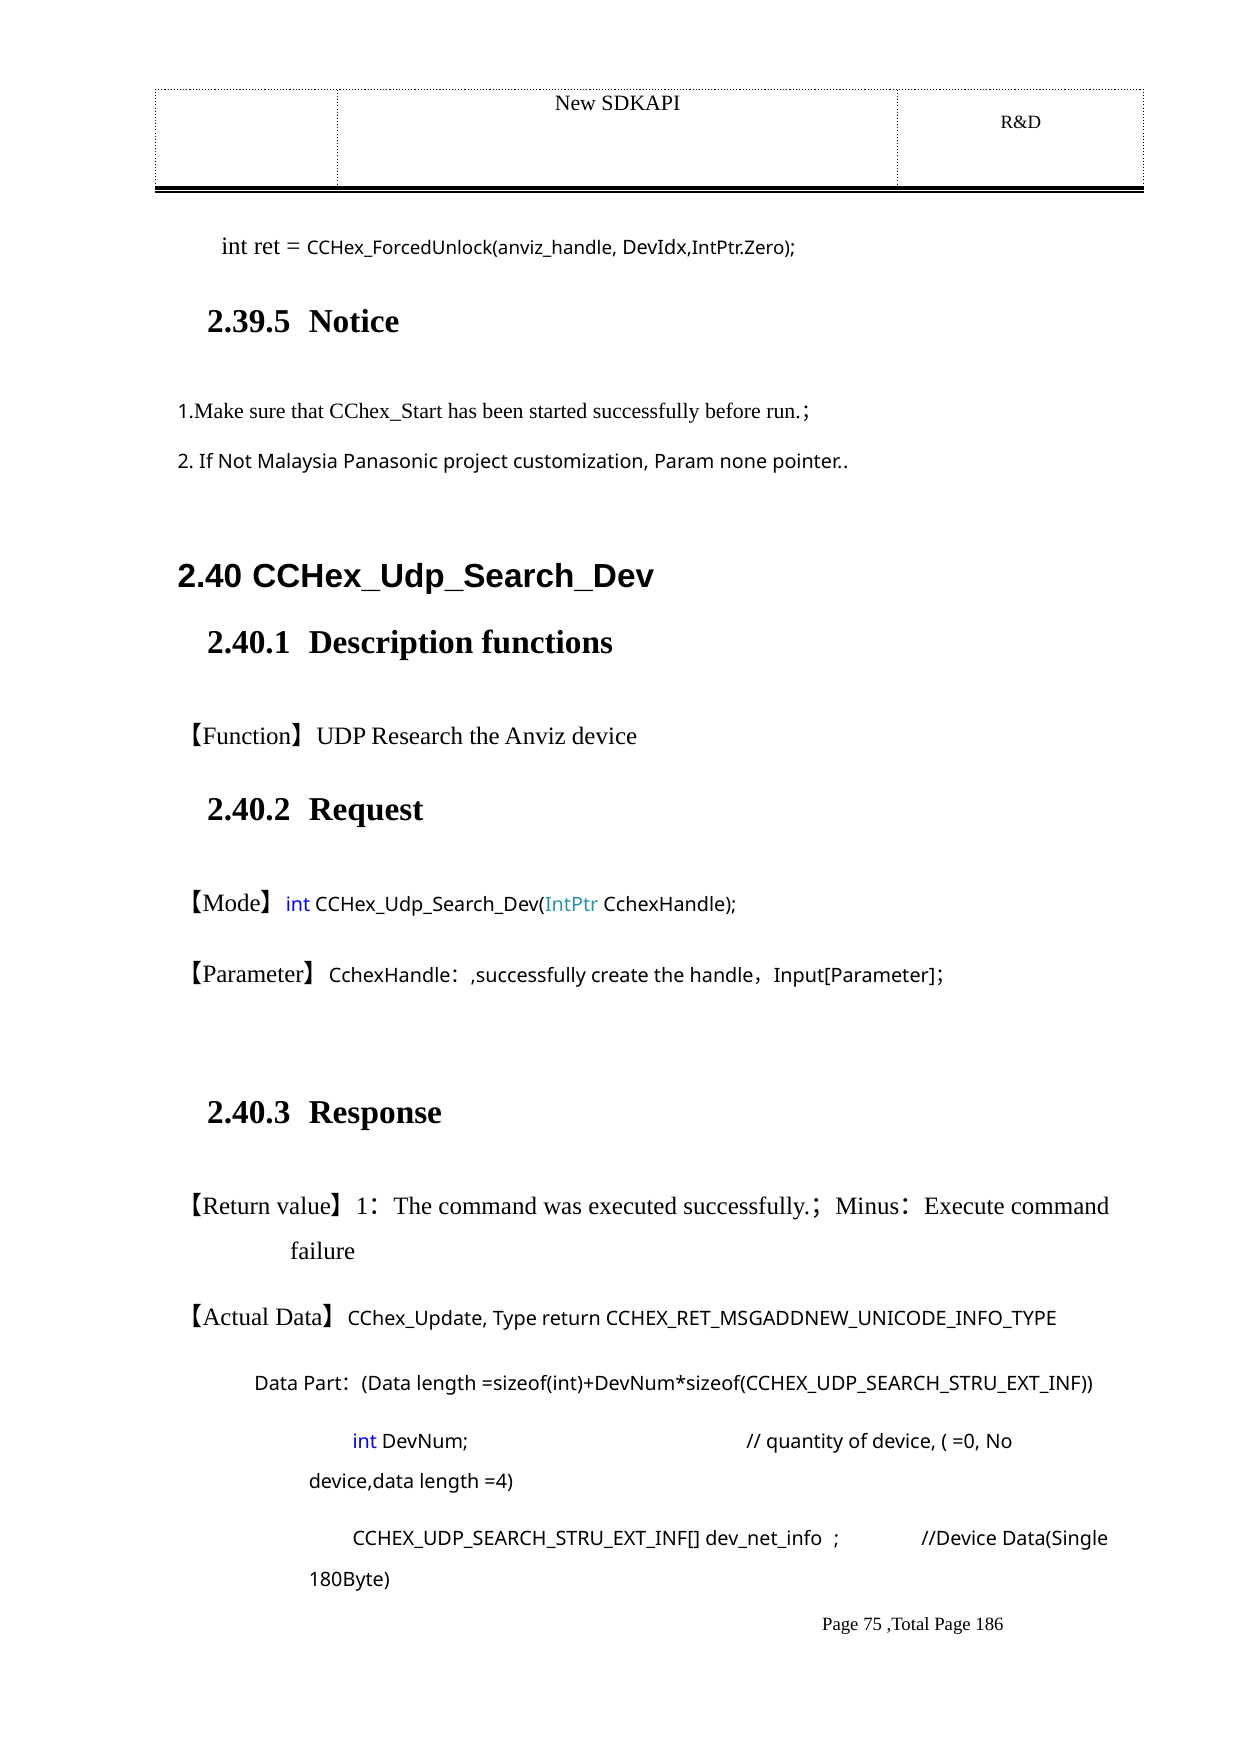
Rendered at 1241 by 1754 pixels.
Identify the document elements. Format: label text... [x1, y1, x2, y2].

text 【Mode】int CCHex_Udp_Search_Dev(IntPtr CchexHandle); [177, 883, 1122, 919]
text CCHEX_UDP_SEARCH_STRU_EXT_INF[] dev_net_info ; //Device Data(Single 180Byte) [308, 1524, 1122, 1592]
text 【Function】UDP Research the Anviz device [177, 715, 1122, 752]
subtitle CCHex_Udp_Search_Dev [177, 557, 1122, 595]
text int ret = CCHex_ForcedUnlock(anviz_handle, DevIdx,IntPtr.Zero); [177, 231, 1122, 260]
list If Not Malaysia Panasonic project customization, Param none pointer.. [177, 448, 1122, 475]
subtitle Request [207, 789, 1122, 828]
subtitle Description functions [207, 622, 1122, 660]
text 【Parameter】CchexHandle：,successfully create the handle，Input[Parameter]； [177, 954, 1122, 990]
list Make sure that CChex_Start has been started successfully before run.； [177, 395, 1122, 424]
text int DevNum; // quantity of device, ( =0, No device,data length =4) [308, 1427, 1122, 1494]
subtitle Notice [207, 302, 1122, 340]
text 【Return value】1：The command was executed successfully.；Minus：Execute command failure [177, 1186, 1122, 1265]
subtitle Response [207, 1092, 1122, 1131]
text Data Part：(Data length =sizeof(int)+DevNum*sizeof(CCHEX_UDP_SEARCH_STRU_EXT_INF)) [177, 1367, 1122, 1396]
text 【Actual Data】CChex_Update, Type return CCHEX_RET_MSGADDNEW_UNICODE_INFO_TYPE [177, 1296, 1122, 1332]
